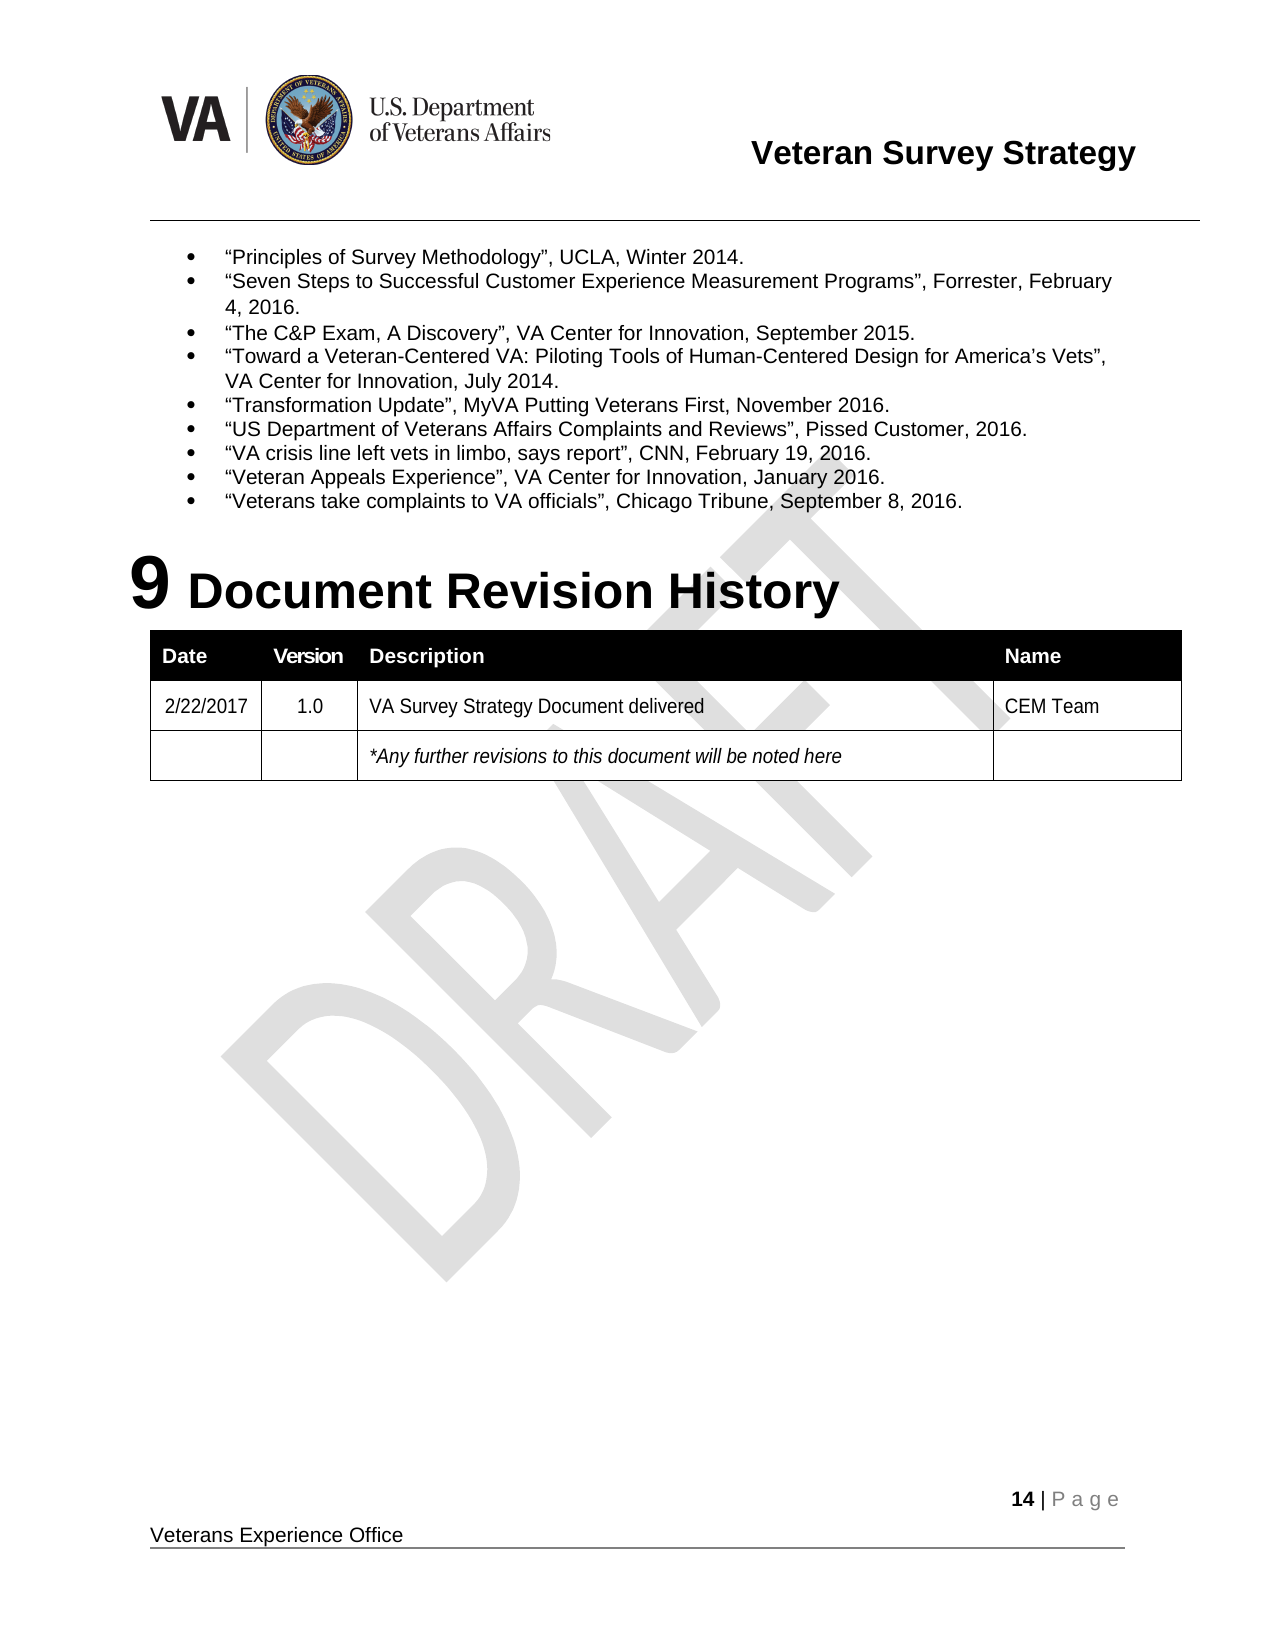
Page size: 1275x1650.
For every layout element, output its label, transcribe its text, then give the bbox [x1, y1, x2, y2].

table_cell [994, 731, 1181, 780]
table_cell [151, 731, 261, 780]
list “The C&P Exam, A Discovery”, VA Center for Innovation, September 2015. [187, 320, 1125, 344]
list “US Department of Veterans Affairs Complaints and Reviews”, Pissed Customer, 2016. [187, 416, 1125, 441]
table_cell [262, 731, 357, 780]
table_header Date [151, 631, 261, 680]
subtitle Document Revision History [150, 538, 1125, 624]
table_cell VA Survey Strategy Document delivered [358, 681, 993, 730]
list “Seven Steps to Successful Customer Experience Measurement Programs”, Forrester, February 4, 2016. [187, 268, 1125, 318]
list “Principles of Survey Methodology”, UCLA, Winter 2014. [187, 244, 1125, 268]
list “Toward a Veteran-Centered VA: Piloting Tools of Human-Centered Design for America’s Vets”, VA Center for Innovation, July 2014. [187, 344, 1125, 392]
table_cell *Any further revisions to this document will be noted here [358, 731, 993, 780]
picture [161, 75, 551, 165]
table_cell 1.0 [262, 681, 357, 730]
table_header Name [994, 631, 1181, 680]
list “Veterans take complaints to VA officials”, Chicago Tribune, September 8, 2016. [187, 489, 1125, 513]
table_header Version [262, 631, 357, 680]
list “Veteran Appeals Experience”, VA Center for Innovation, January 2016. [187, 464, 1125, 489]
list “VA crisis line left vets in limbo, says report”, CNN, February 19, 2016. [187, 441, 1125, 464]
table_cell CEM Team [994, 681, 1181, 730]
table_header Description [358, 631, 993, 680]
table_cell 2/22/2017 [151, 681, 261, 730]
list “Transformation Update”, MyVA Putting Veterans First, November 2016. [187, 392, 1125, 416]
